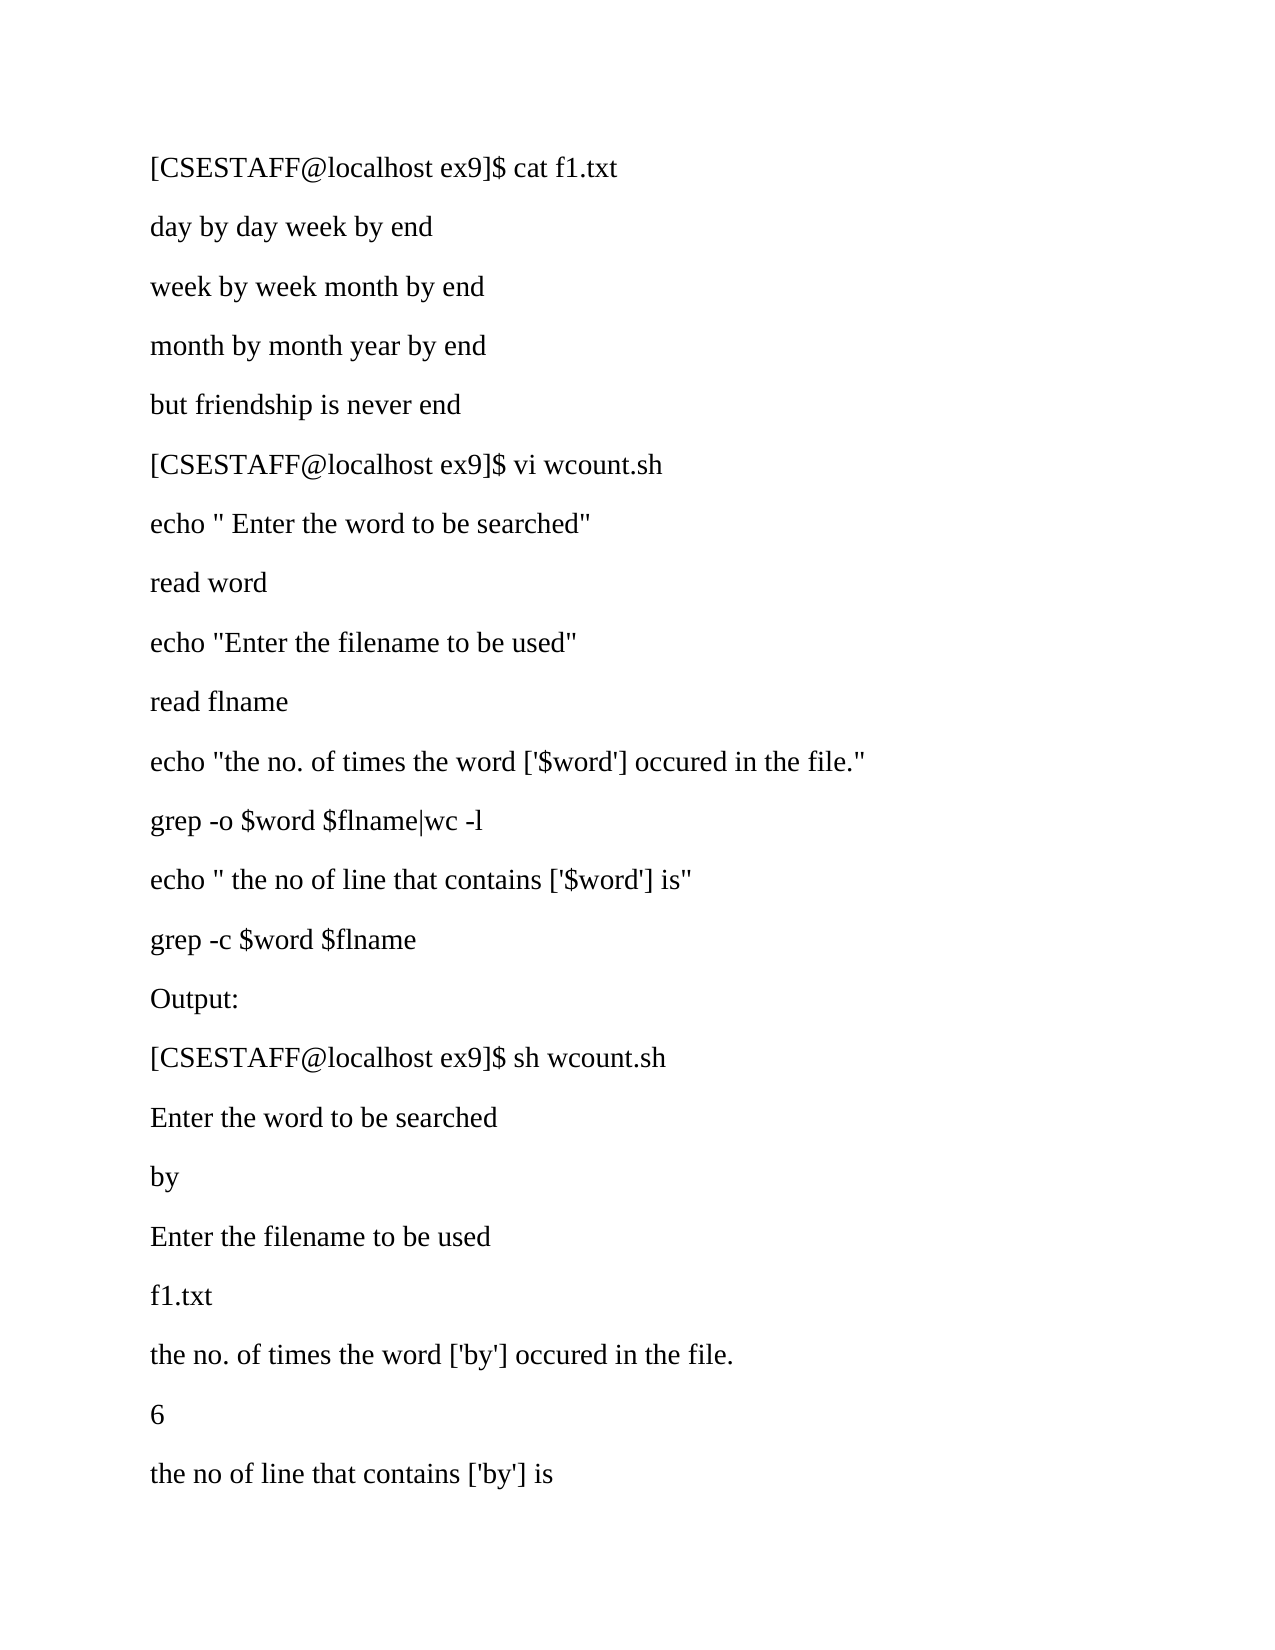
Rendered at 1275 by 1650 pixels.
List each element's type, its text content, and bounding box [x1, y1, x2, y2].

text echo " the no of line that contains ['$word'] is" [150, 862, 1125, 896]
text the no. of times the word ['by'] occured in the file. [150, 1337, 1125, 1371]
text 6 [150, 1397, 1125, 1430]
text day by day week by end [150, 209, 1125, 243]
text Output: [150, 981, 1125, 1015]
text but friendship is never end [150, 387, 1125, 421]
text [CSESTAFF@localhost ex9]$ cat f1.txt [150, 150, 1125, 183]
text Enter the filename to be used [150, 1219, 1125, 1252]
text f1.txt [150, 1278, 1125, 1312]
text by [150, 1159, 1125, 1193]
text the no of line that contains ['by'] is [150, 1456, 1125, 1490]
text echo " Enter the word to be searched" [150, 506, 1125, 540]
text grep -c $word $flname [150, 922, 1125, 955]
text [CSESTAFF@localhost ex9]$ sh wcount.sh [150, 1041, 1125, 1074]
text week by week month by end [150, 269, 1125, 302]
text [CSESTAFF@localhost ex9]$ vi wcount.sh [150, 447, 1125, 480]
text echo "Enter the filename to be used" [150, 625, 1125, 658]
text echo "the no. of times the word ['$word'] occured in the file." [150, 744, 1125, 777]
text Enter the word to be searched [150, 1100, 1125, 1133]
text read flname [150, 684, 1125, 718]
text grep -o $word $flname|wc -l [150, 803, 1125, 837]
text month by month year by end [150, 328, 1125, 362]
text read word [150, 566, 1125, 599]
